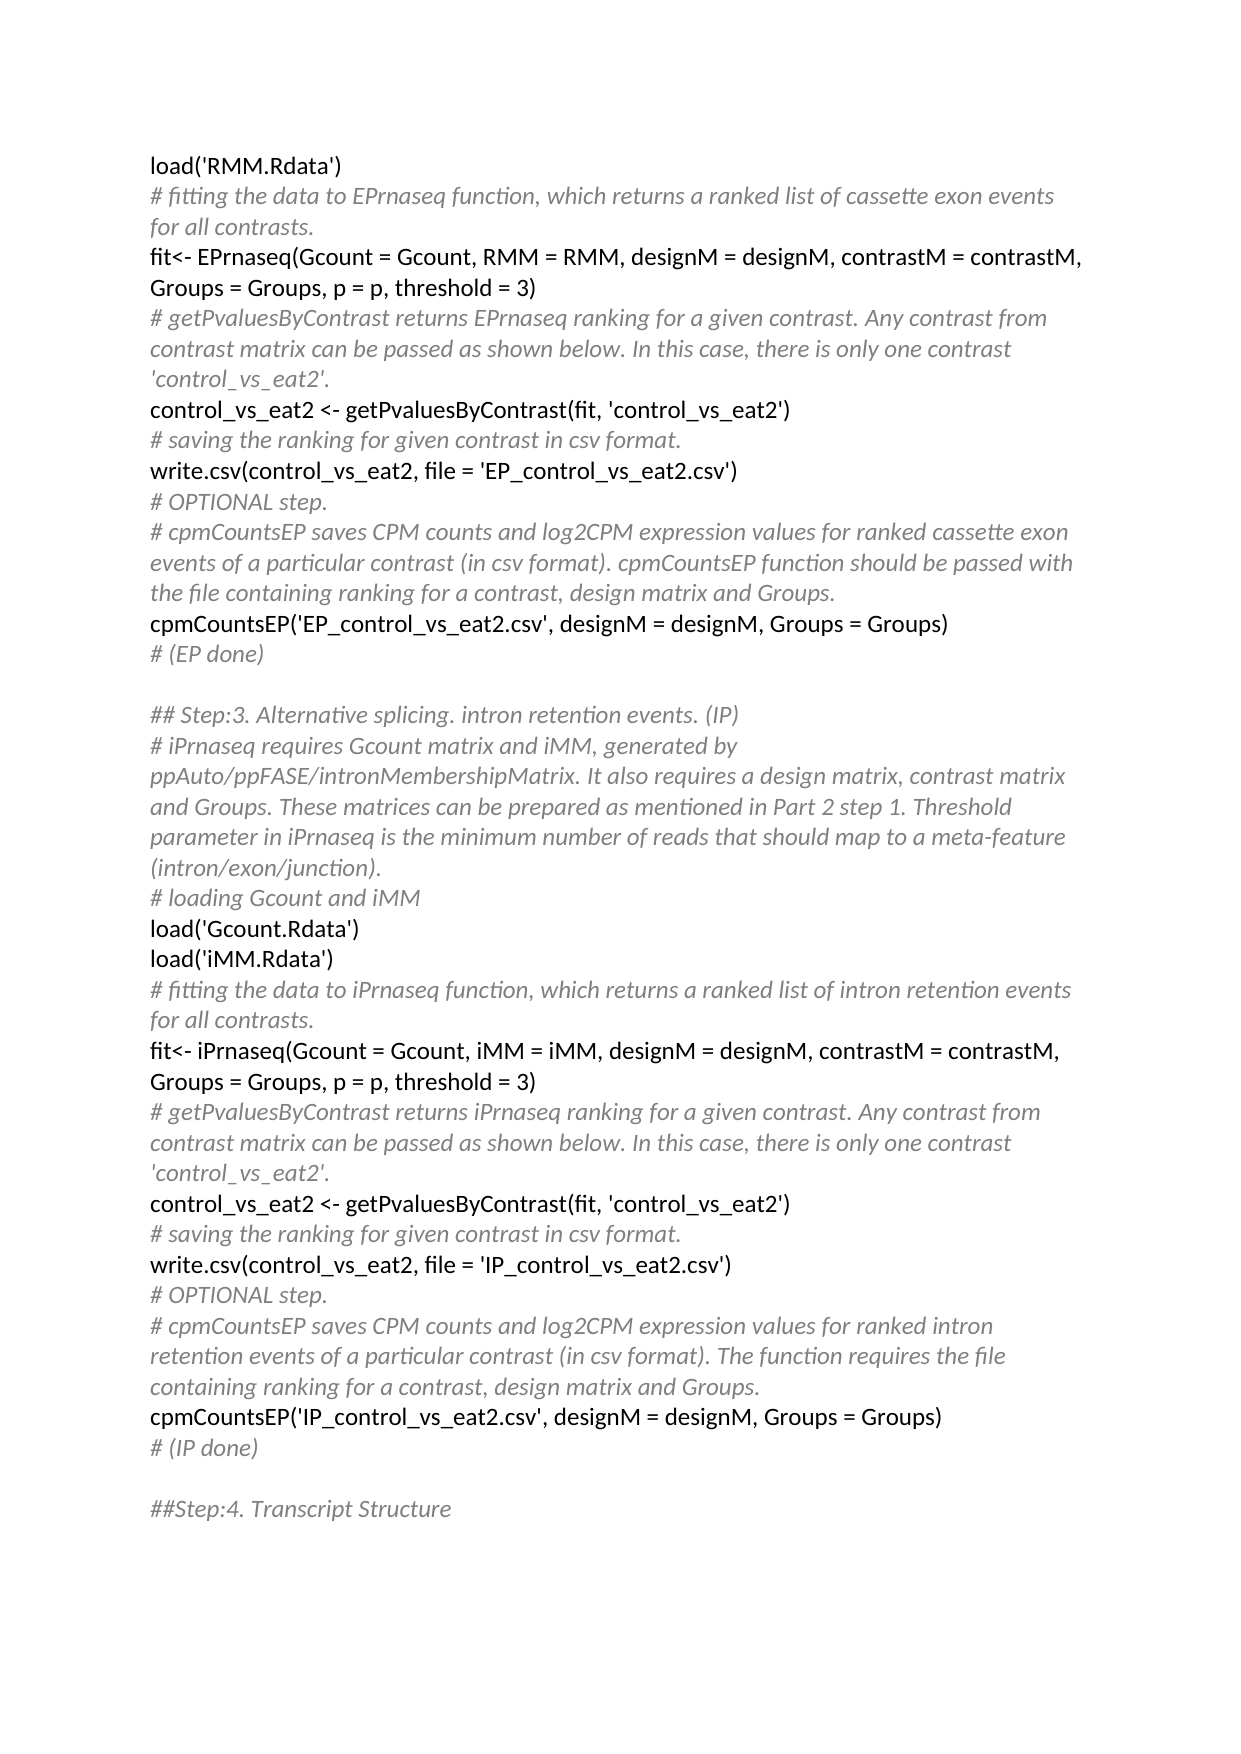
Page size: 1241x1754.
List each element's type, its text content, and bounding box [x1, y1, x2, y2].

text control_vs_eat2 <- getPvaluesByContrast(fit, 'control_vs_eat2') [150, 394, 1090, 425]
text # cpmCountsEP saves CPM counts and log2CPM expression values for ranked intron retention events of a particular contrast (in csv format). The function requires the file containing ranking for a contrast, design matrix and Groups. [150, 1310, 1090, 1401]
text load('RMM.Rdata') [150, 150, 1090, 181]
text fit<- iPrnaseq(Gcount = Gcount, iMM = iMM, designM = designM, contrastM = contrastM, Groups = Groups, p = p, threshold = 3) [150, 1035, 1090, 1096]
text ## Step:3. Alternative splicing. intron retention events. (IP) [150, 699, 1090, 730]
text # cpmCountsEP saves CPM counts and log2CPM expression values for ranked cassette exon events of a particular contrast (in csv format). cpmCountsEP function should be passed with the file containing ranking for a contrast, design matrix and Groups. [150, 516, 1090, 608]
text fit<- EPrnaseq(Gcount = Gcount, RMM = RMM, designM = designM, contrastM = contrastM, Groups = Groups, p = p, threshold = 3) [150, 242, 1090, 303]
text cpmCountsEP('EP_control_vs_eat2.csv', designM = designM, Groups = Groups) [150, 608, 1090, 638]
text cpmCountsEP('IP_control_vs_eat2.csv', designM = designM, Groups = Groups) [150, 1401, 1090, 1432]
text write.csv(control_vs_eat2, file = 'EP_control_vs_eat2.csv') [150, 455, 1090, 486]
text ##Step:4. Transcript Structure [150, 1493, 1090, 1523]
text # getPvaluesByContrast returns iPrnaseq ranking for a given contrast. Any contrast from contrast matrix can be passed as shown below. In this case, there is only one contrast 'control_vs_eat2'. [150, 1096, 1090, 1188]
text # saving the ranking for given contrast in csv format. [150, 425, 1090, 455]
text load('iMM.Rdata') [150, 943, 1090, 974]
text control_vs_eat2 <- getPvaluesByContrast(fit, 'control_vs_eat2') [150, 1188, 1090, 1218]
text # saving the ranking for given contrast in csv format. [150, 1218, 1090, 1249]
text # OPTIONAL step. [150, 486, 1090, 516]
text # getPvaluesByContrast returns EPrnaseq ranking for a given contrast. Any contrast from contrast matrix can be passed as shown below. In this case, there is only one contrast 'control_vs_eat2'. [150, 303, 1090, 394]
text # fitting the data to EPrnaseq function, which returns a ranked list of cassette exon events for all contrasts. [150, 181, 1090, 242]
text # fitting the data to iPrnaseq function, which returns a ranked list of intron retention events for all contrasts. [150, 974, 1090, 1035]
text # OPTIONAL step. [150, 1279, 1090, 1310]
text load('Gcount.Rdata') [150, 913, 1090, 943]
text write.csv(control_vs_eat2, file = 'IP_control_vs_eat2.csv') [150, 1249, 1090, 1279]
text # (IP done) [150, 1432, 1090, 1462]
text # (EP done) [150, 638, 1090, 669]
text # iPrnaseq requires Gcount matrix and iMM, generated by ppAuto/ppFASE/intronMembershipMatrix. It also requires a design matrix, contrast matrix and Groups. These matrices can be prepared as mentioned in Part 2 step 1. Threshold parameter in iPrnaseq is the minimum number of reads that should map to a meta-feature (intron/exon/junction). [150, 730, 1090, 882]
text # loading Gcount and iMM [150, 882, 1090, 913]
